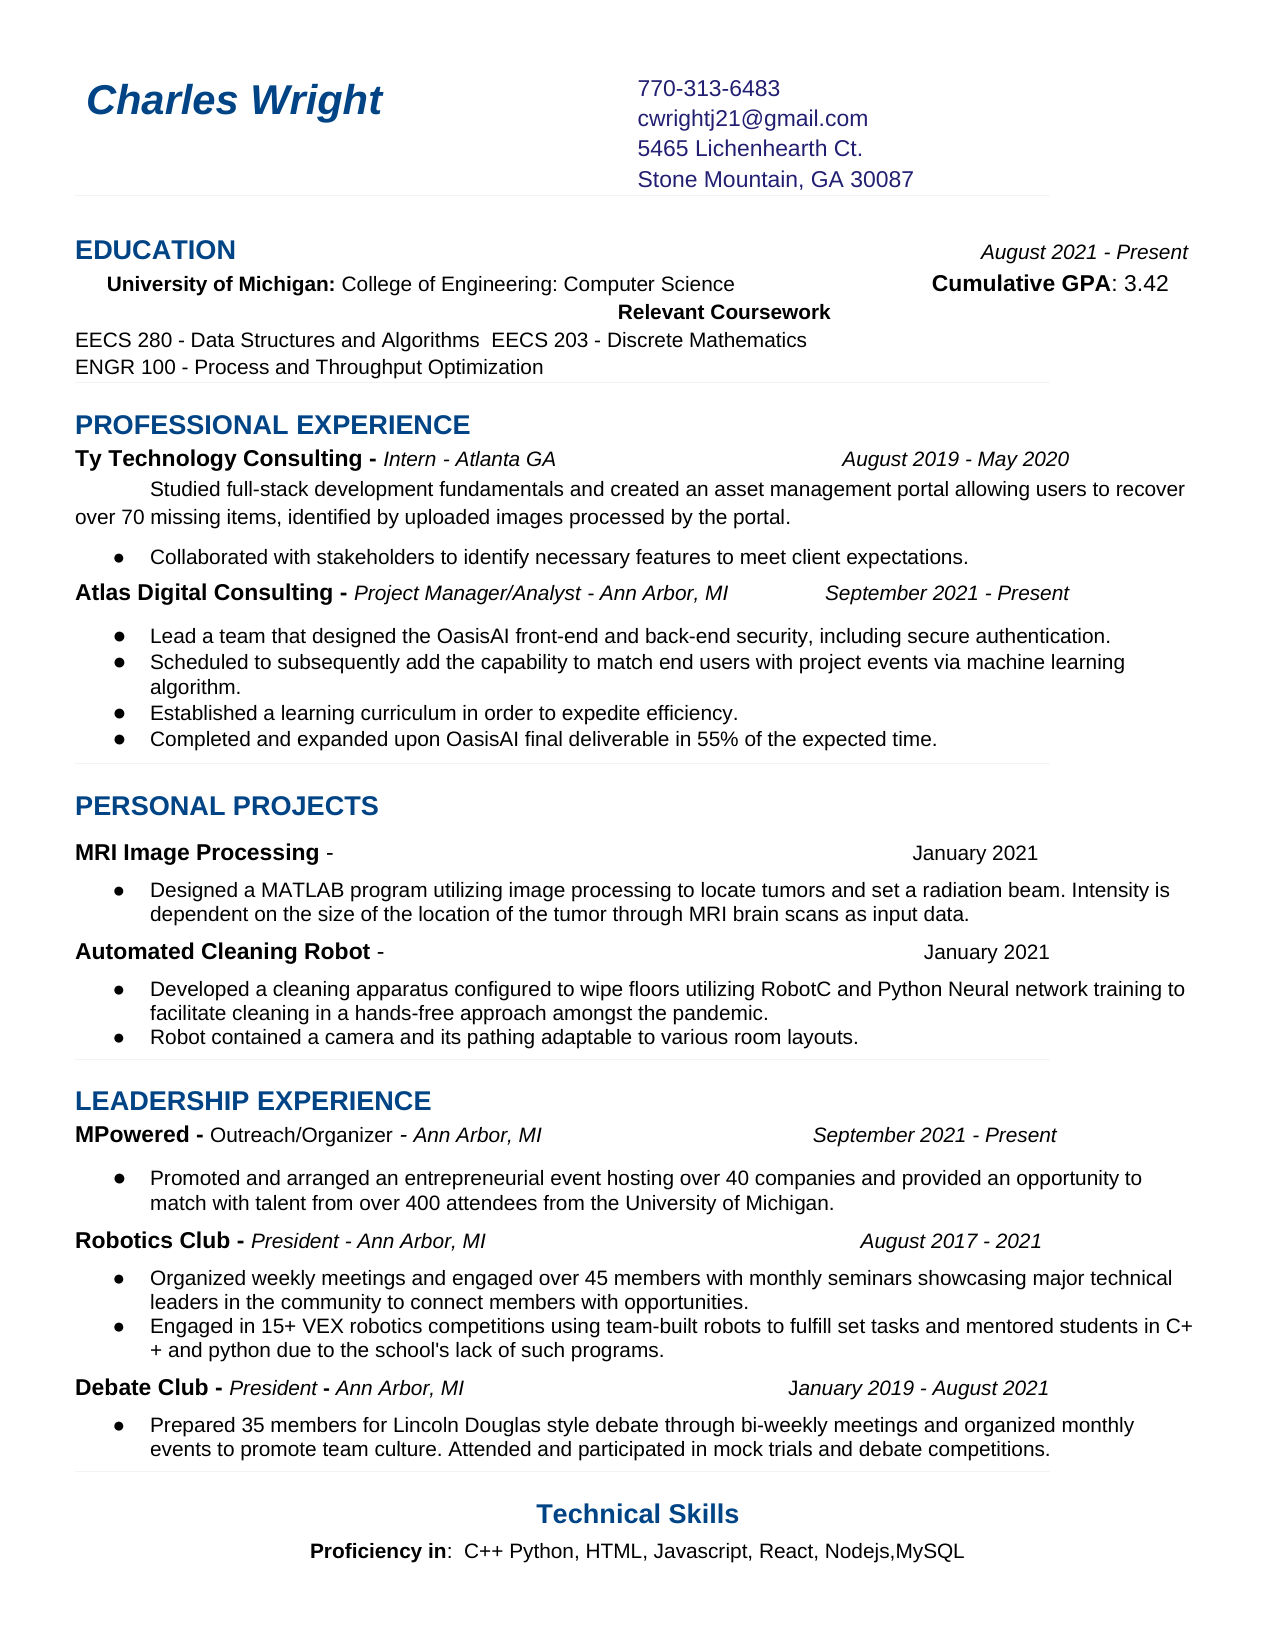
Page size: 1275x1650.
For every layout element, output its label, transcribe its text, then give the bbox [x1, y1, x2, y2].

list Established a learning curriculum in order to expedite efficiency. [112, 699, 1200, 725]
text 5465 Lichenhearth Ct. [637, 135, 1200, 162]
text Ty Technology Consulting - Intern - Atlanta GA August 2019 - May 2020 Studied full-stack development fundamentals and created an asset management portal allowing users to recover over 70 missing items, identified by uploaded images processed by the portal. [75, 445, 1200, 529]
text Automated Cleaning Robot - January 2021 [75, 938, 1200, 964]
text University of Michigan: College of Engineering: Computer Science Cumulative GPA: 3.42 Relevant Coursework [75, 270, 1200, 324]
text LEADERSHIP EXPERIENCE [75, 1085, 1200, 1117]
text EECS 280 - Data Structures and Algorithms EECS 203 - Discrete Mathematics [75, 327, 1200, 351]
text Debate Club - President - Ann Arbor, MI January 2019 - August 2021 [75, 1374, 1200, 1400]
list Developed a cleaning apparatus configured to wipe floors utilizing RobotC and Python Neural network training to facilitate cleaning in a hands-free approach amongst the pandemic. [112, 977, 1200, 1025]
text Stone Mountain, GA 30087 [637, 166, 1200, 192]
text Charles Wright [75, 75, 637, 123]
list Organized weekly meetings and engaged over 45 members with monthly seminars showcasing major technical leaders in the community to connect members with opportunities. [112, 1266, 1200, 1314]
text Robotics Club - President - Ann Arbor, MI August 2017 - 2021 [75, 1227, 1200, 1253]
text Proficiency in: C++ Python, HTML, Javascript, React, Nodejs,MySQL [75, 1539, 1200, 1563]
text EDUCATION August 2021 - Present [75, 234, 1200, 265]
text Technical Skills [75, 1498, 1200, 1529]
list Completed and expanded upon OasisAI final deliverable in 55% of the expected time. [112, 725, 1200, 751]
text PERSONAL PROJECTS [75, 790, 1200, 821]
text cwrightj21@gmail.com [637, 105, 1200, 132]
list Lead a team that designed the OasisAI front-end and back-end security, including secure authentication. [112, 622, 1200, 648]
list Engaged in 15+ VEX robotics competitions using team-built robots to fulfill set tasks and mentored students in C++ and python due to the school's lack of such programs. [112, 1314, 1200, 1362]
list Promoted and arranged an entrepreneurial event hosting over 40 companies and provided an opportunity to match with talent from over 400 attendees from the University of Michigan. [112, 1164, 1200, 1214]
text MRI Image Processing - January 2021 [75, 839, 1200, 865]
text MPowered - Outreach/Organizer - Ann Arbor, MI September 2021 - Present [75, 1121, 1200, 1148]
text ENGR 100 - Process and Throughput Optimization [75, 355, 1200, 379]
list Designed a MATLAB program utilizing image processing to locate tumors and set a radiation beam. Intensity is dependent on the size of the location of the tumor through MRI brain scans as input data. [112, 877, 1200, 925]
text 770-313-6483 [637, 75, 1200, 101]
text Atlas Digital Consulting - Project Manager/Analyst - Ann Arbor, MI September 2021 - Present [75, 579, 1200, 606]
list Robot contained a camera and its pathing adaptable to various room layouts. [112, 1025, 1200, 1049]
text PROFESSIONAL EXPERIENCE [75, 409, 1200, 440]
list Collaborated with stakeholders to identify necessary features to meet client expectations. [112, 545, 1200, 569]
list Scheduled to subsequently add the capability to match end users with project events via machine learning algorithm. [112, 648, 1200, 699]
list Prepared 35 members for Lincoln Douglas style debate through bi-weekly meetings and organized monthly events to promote team culture. Attended and participated in mock trials and debate competitions. [112, 1413, 1200, 1461]
